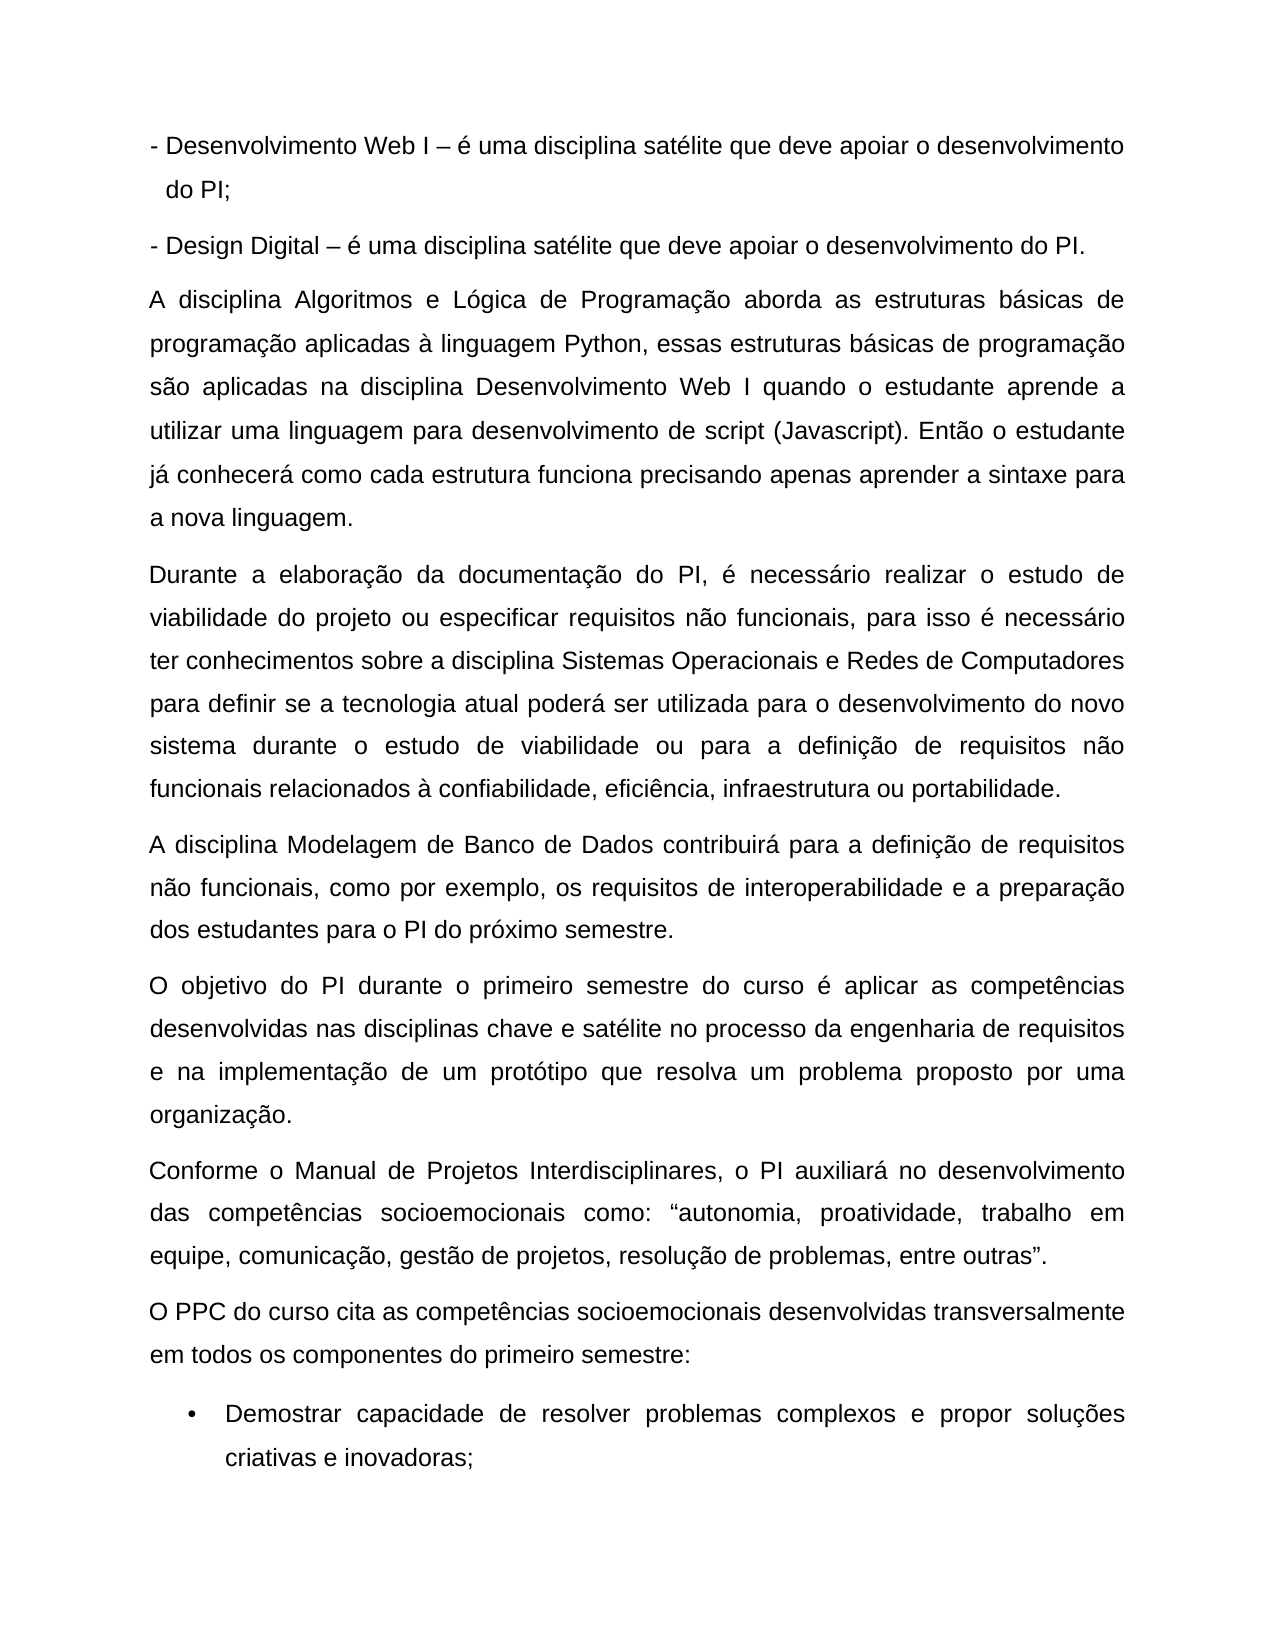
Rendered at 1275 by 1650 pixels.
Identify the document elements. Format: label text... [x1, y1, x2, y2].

text O PPC do curso cita as competências socioemocionais desenvolvidas transversalmente em todos os componentes do primeiro semestre: [148, 1297, 1127, 1369]
text A disciplina Modelagem de Banco de Dados contribuirá para a definição de requisitos não funcionais, como por exemplo, os requisitos de interoperabilidade e a preparação dos estudantes para o PI do próximo semestre. [148, 830, 1127, 944]
list Design Digital – é uma disciplina satélite que deve apoiar o desenvolvimento do PI. [150, 231, 1127, 259]
text O objetivo do PI durante o primeiro semestre do curso é aplicar as competências desenvolvidas nas disciplinas chave e satélite no processo da engenharia de requisitos e na implementação de um protótipo que resolva um problema proposto por uma organização. [148, 971, 1127, 1128]
text Durante a elaboração da documentação do PI, é necessário realizar o estudo de viabilidade do projeto ou especificar requisitos não funcionais, para isso é necessário ter conhecimentos sobre a disciplina Sistemas Operacionais e Redes de Computadores para definir se a tecnologia atual poderá ser utilizada para o desenvolvimento do novo sistema durante o estudo de viabilidade ou para a definição de requisitos não funcionais relacionados à confiabilidade, eficiência, infraestrutura ou portabilidade. [148, 560, 1127, 803]
text A disciplina Algoritmos e Lógica de Programação aborda as estruturas básicas de programação aplicadas à linguagem Python, essas estruturas básicas de programação são aplicadas na disciplina Desenvolvimento Web I quando o estudante aprende a utilizar uma linguagem para desenvolvimento de script (Javascript). Então o estudante já conhecerá como cada estrutura funciona precisando apenas aprender a sintaxe para a nova linguagem. [148, 285, 1127, 532]
text Conforme o Manual de Projetos Interdisciplinares, o PI auxiliará no desenvolvimento das competências socioemocionais como: “autonomia, proatividade, trabalho em equipe, comunicação, gestão de projetos, resolução de problemas, entre outras”. [148, 1156, 1127, 1269]
list Demostrar capacidade de resolver problemas complexos e propor soluções criativas e inovadoras; [187, 1399, 1127, 1472]
list Desenvolvimento Web I – é uma disciplina satélite que deve apoiar o desenvolvimento do PI; [150, 131, 1127, 203]
